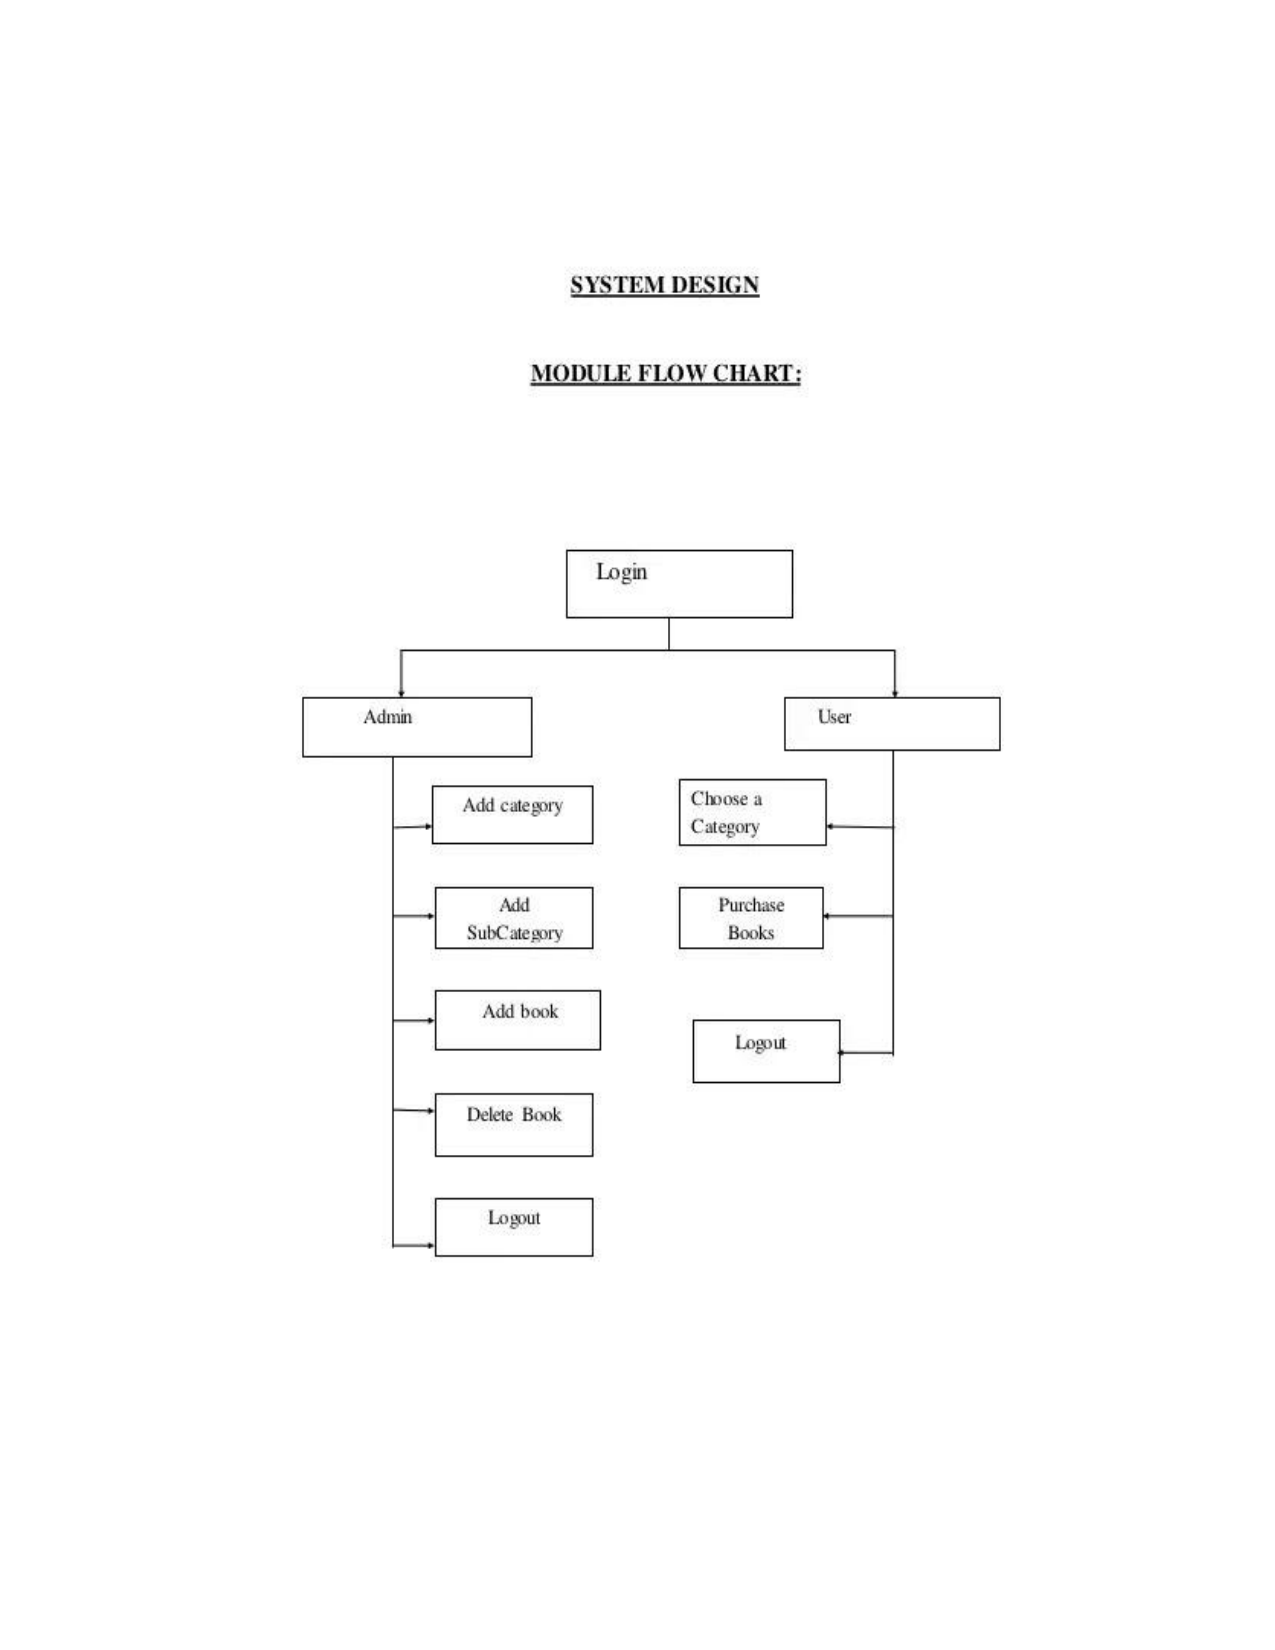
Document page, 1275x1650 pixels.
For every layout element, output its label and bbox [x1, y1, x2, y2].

picture [150, 150, 1123, 1357]
